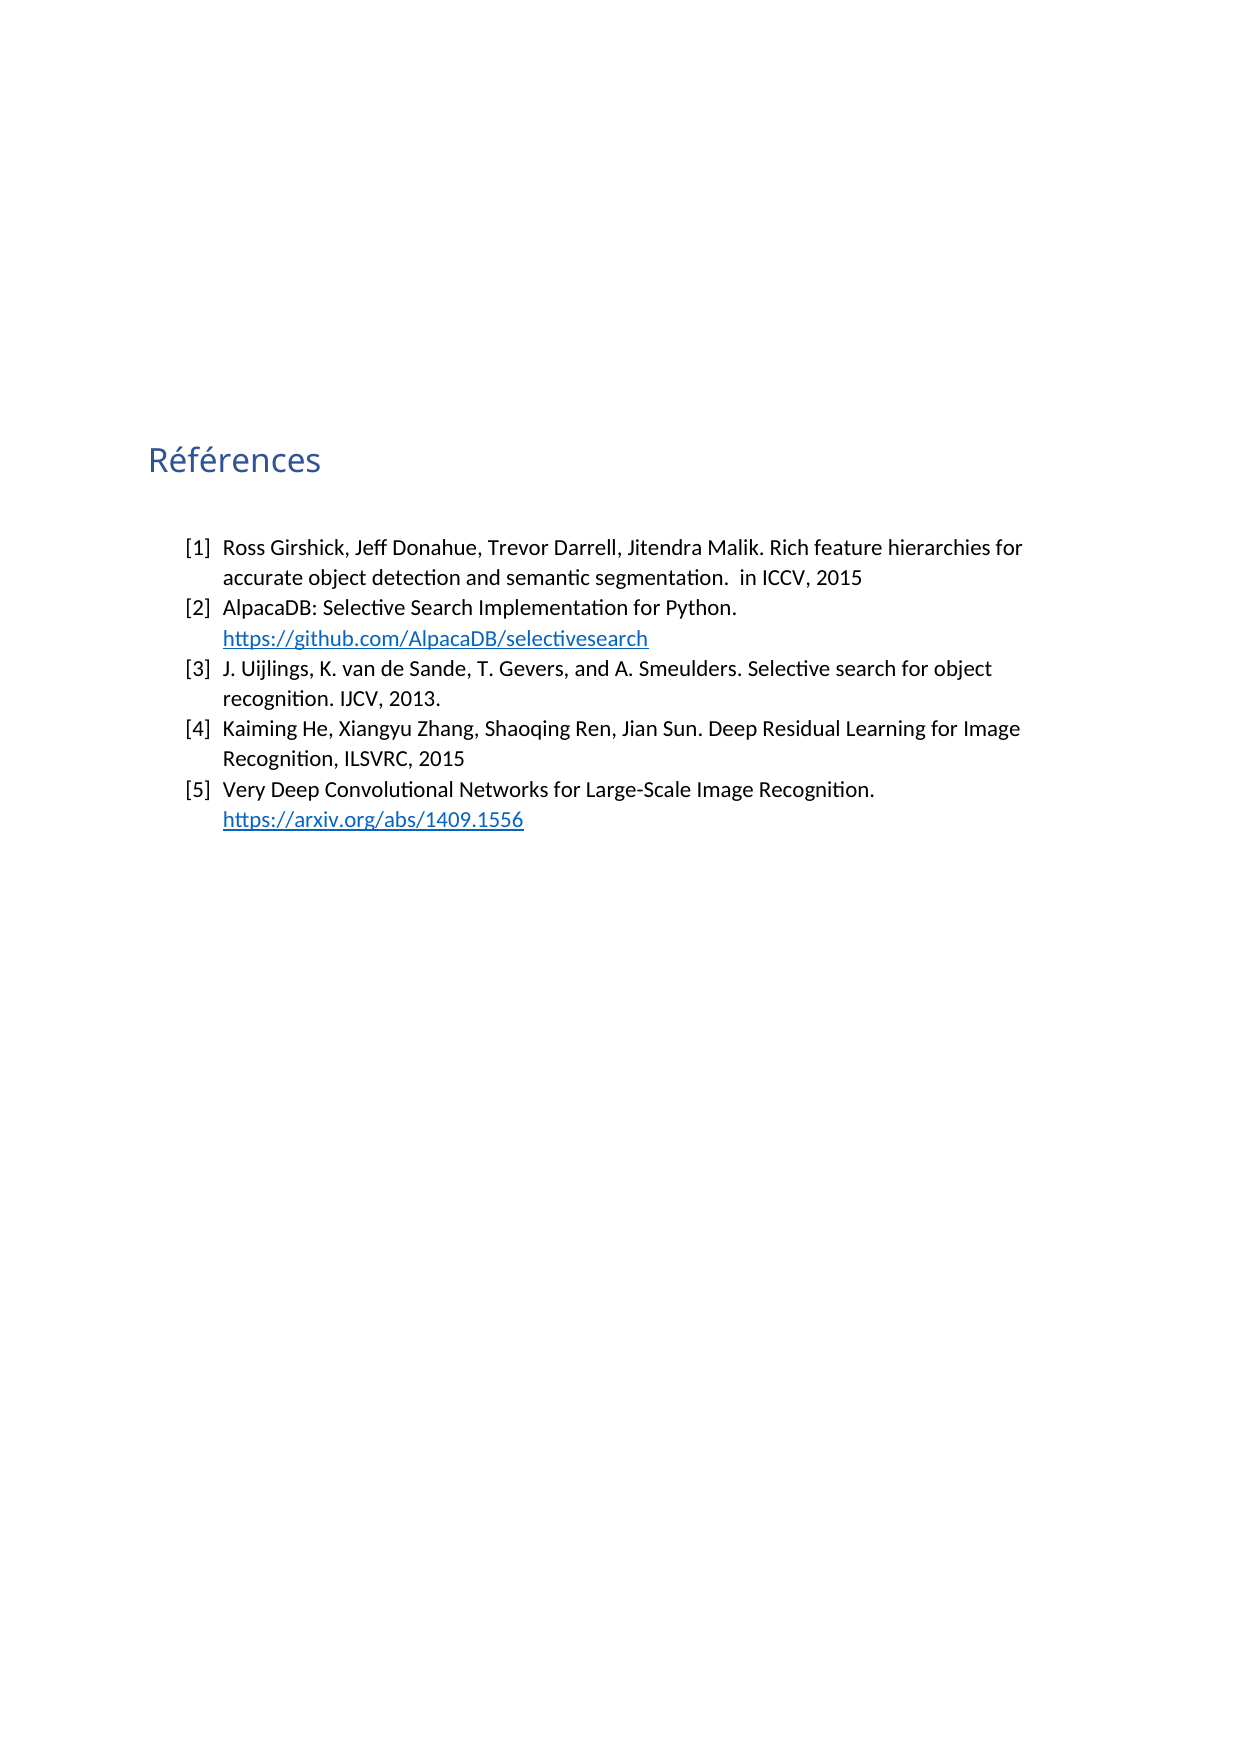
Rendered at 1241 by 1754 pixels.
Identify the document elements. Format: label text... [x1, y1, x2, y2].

list J. Uijlings, K. van de Sande, T. Gevers, and A. Smeulders. Selective search for object recognition. IJCV, 2013. [185, 654, 1093, 712]
list Ross Girshick, Jeff Donahue, Trevor Darrell, Jitendra Malik. Rich feature hierarchies for accurate object detection and semantic segmentation. in ICCV, 2015 [185, 533, 1093, 591]
list Very Deep Convolutional Networks for Large-Scale Image Recognition. https://arxiv.org/abs/1409.1556 [185, 775, 1093, 833]
list Kaiming He, Xiangyu Zhang, Shaoqing Ren, Jian Sun. Deep Residual Learning for Image Recognition, ILSVRC, 2015 [185, 714, 1093, 772]
subtitle Références [148, 437, 1093, 483]
list AlpacaDB: Selective Search Implementation for Python. https://github.com/AlpacaDB/selectivesearch [185, 593, 1093, 652]
